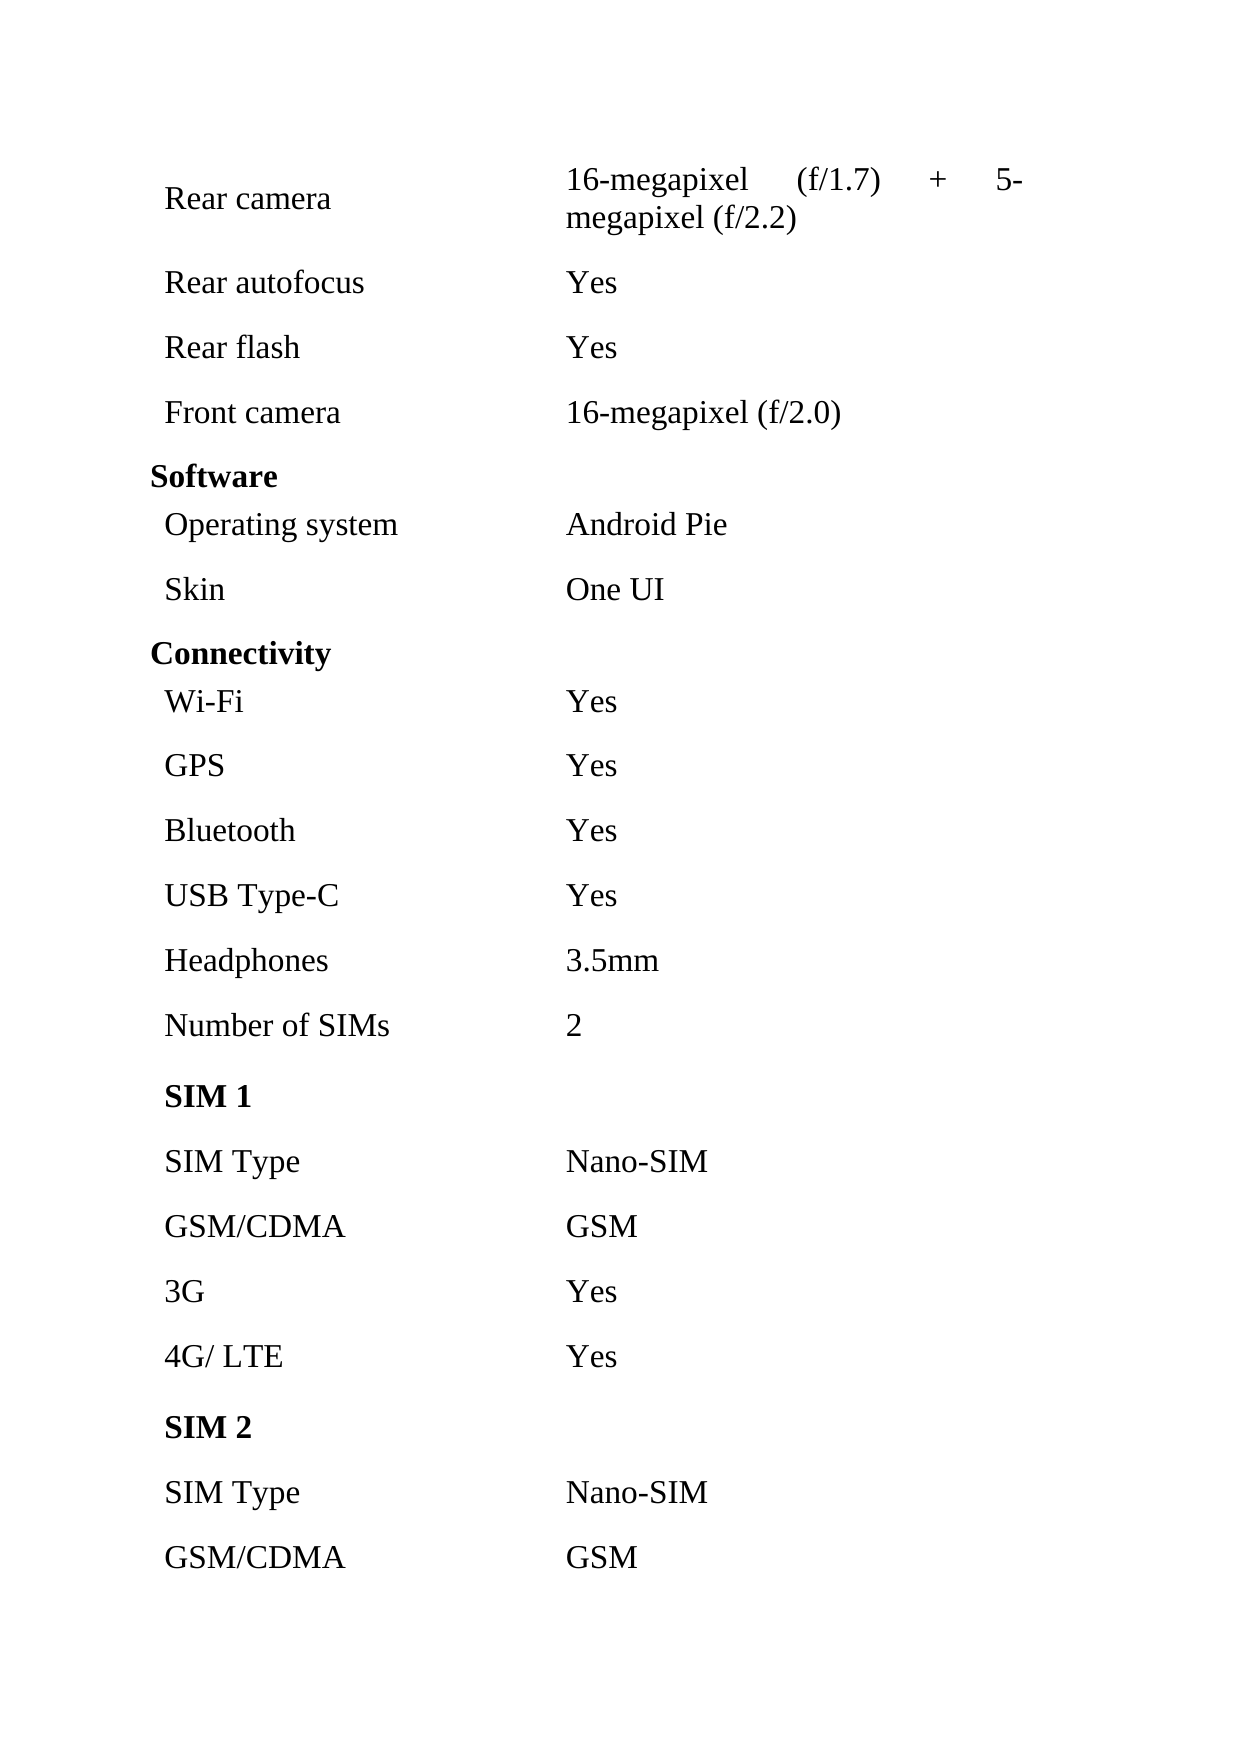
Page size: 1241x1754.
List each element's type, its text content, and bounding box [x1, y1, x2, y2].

table_cell USB Type-C [149, 866, 550, 931]
table_cell Yes [550, 253, 1039, 318]
table_cell GSM/CDMA [149, 1528, 550, 1592]
table_cell Rear flash [149, 318, 550, 383]
table_cell Front camera [149, 383, 550, 448]
table_header Rear camera [149, 150, 550, 253]
table_cell Yes [550, 1262, 1039, 1327]
table_cell Yes [550, 318, 1039, 383]
table_header Android Pie [550, 495, 1039, 560]
table_cell SIM 1 [149, 1061, 1039, 1132]
table_cell Rear autofocus [149, 253, 550, 318]
table_cell Nano-SIM [550, 1463, 1039, 1528]
table_cell GPS [149, 736, 550, 801]
table_header 16-megapixel (f/1.7) + 5-megapixel (f/2.2) [550, 150, 1039, 253]
table_cell SIM 2 [149, 1392, 1039, 1463]
table_cell Yes [550, 736, 1039, 801]
table_cell Yes [550, 1327, 1039, 1392]
table_cell SIM Type [149, 1463, 550, 1528]
table_cell GSM [550, 1528, 1039, 1592]
table_cell 2 [550, 996, 1039, 1061]
text Connectivity [150, 624, 1090, 671]
table_cell Headphones [149, 931, 550, 996]
table_cell Nano-SIM [550, 1132, 1039, 1197]
table_cell 16-megapixel (f/2.0) [550, 383, 1039, 448]
table_header Yes [550, 671, 1039, 736]
table_cell 4G/ LTE [149, 1327, 550, 1392]
table_cell SIM Type [149, 1132, 550, 1197]
table_cell Bluetooth [149, 801, 550, 866]
table_cell GSM/CDMA [149, 1197, 550, 1262]
table_cell Skin [149, 560, 550, 624]
table_cell One UI [550, 560, 1039, 624]
table_header Operating system [149, 495, 550, 560]
table_cell Yes [550, 866, 1039, 931]
table_cell 3G [149, 1262, 550, 1327]
table_cell Number of SIMs [149, 996, 550, 1061]
text Software [150, 448, 1090, 495]
table_cell 3.5mm [550, 931, 1039, 996]
table_cell Yes [550, 801, 1039, 866]
table_header Wi-Fi [149, 671, 550, 736]
table_cell GSM [550, 1197, 1039, 1262]
